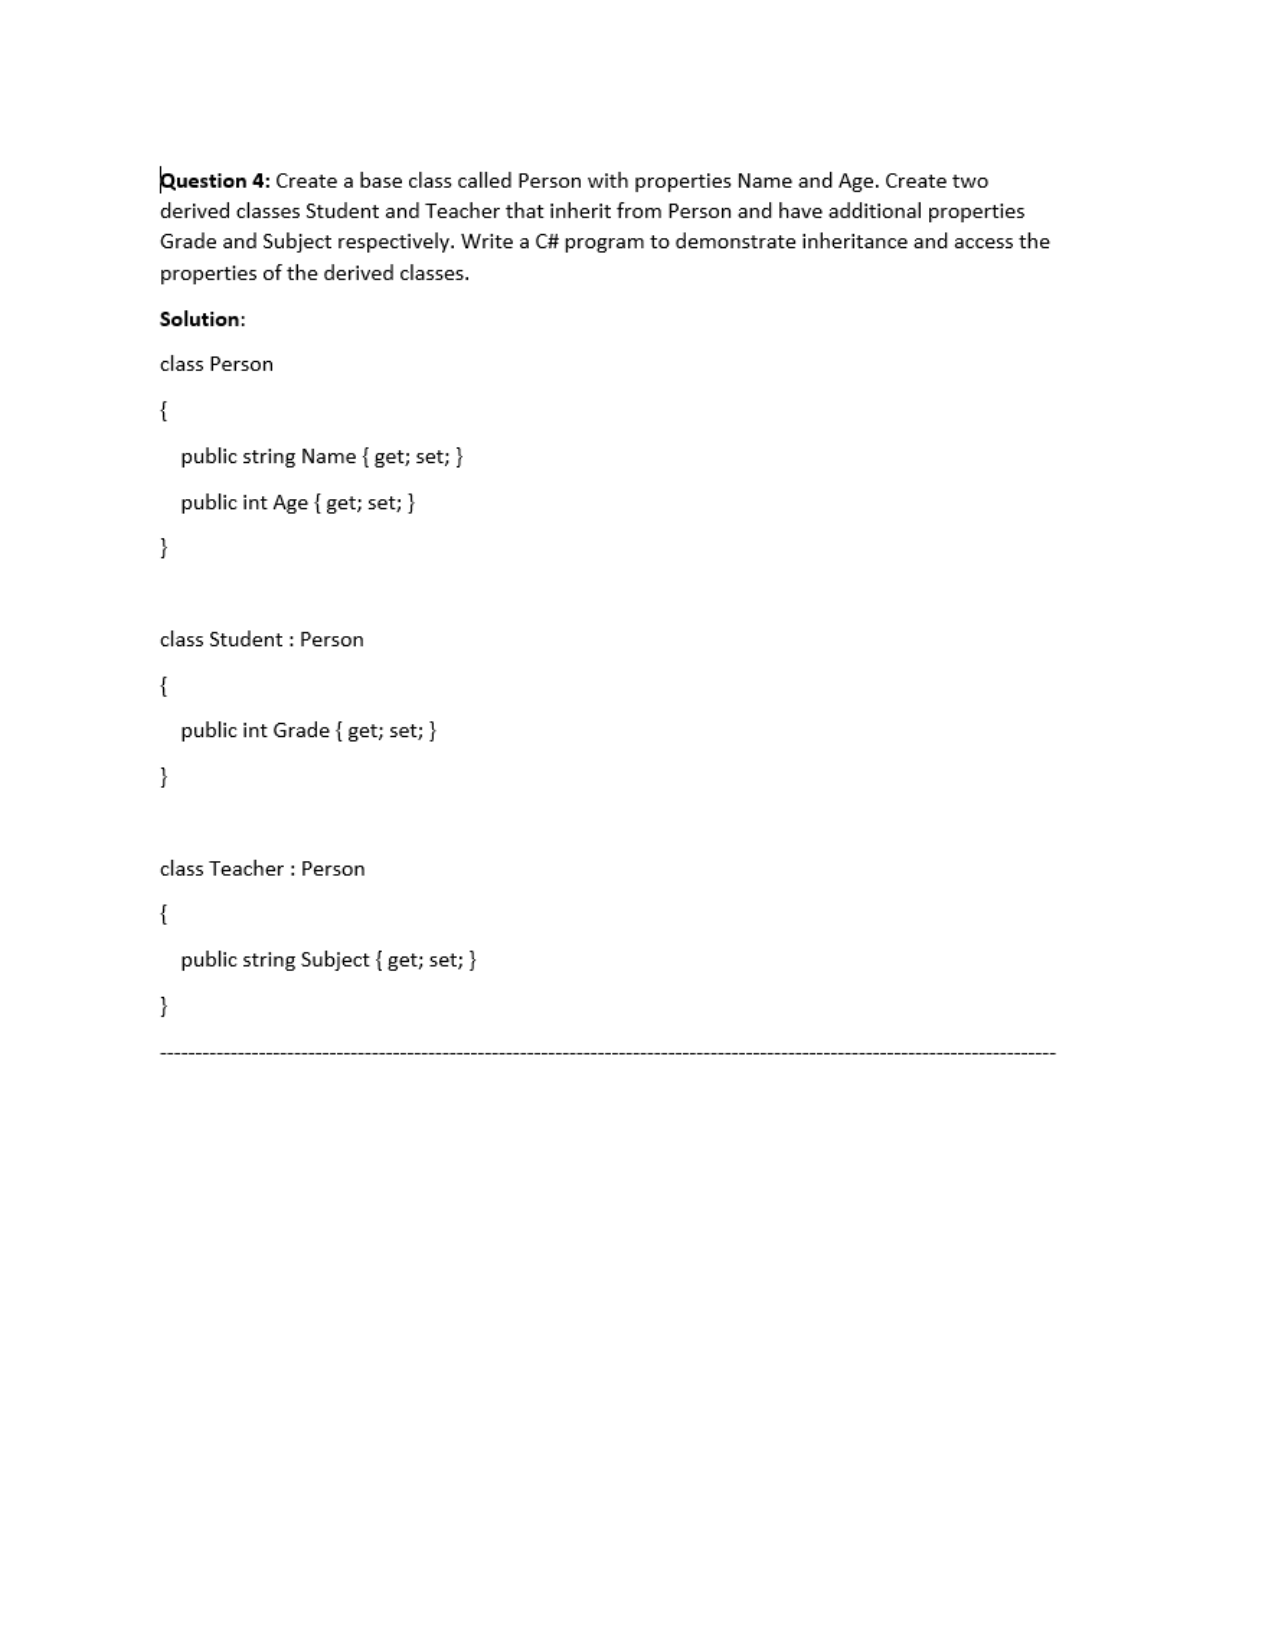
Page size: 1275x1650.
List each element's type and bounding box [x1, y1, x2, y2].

picture [150, 150, 1124, 1072]
